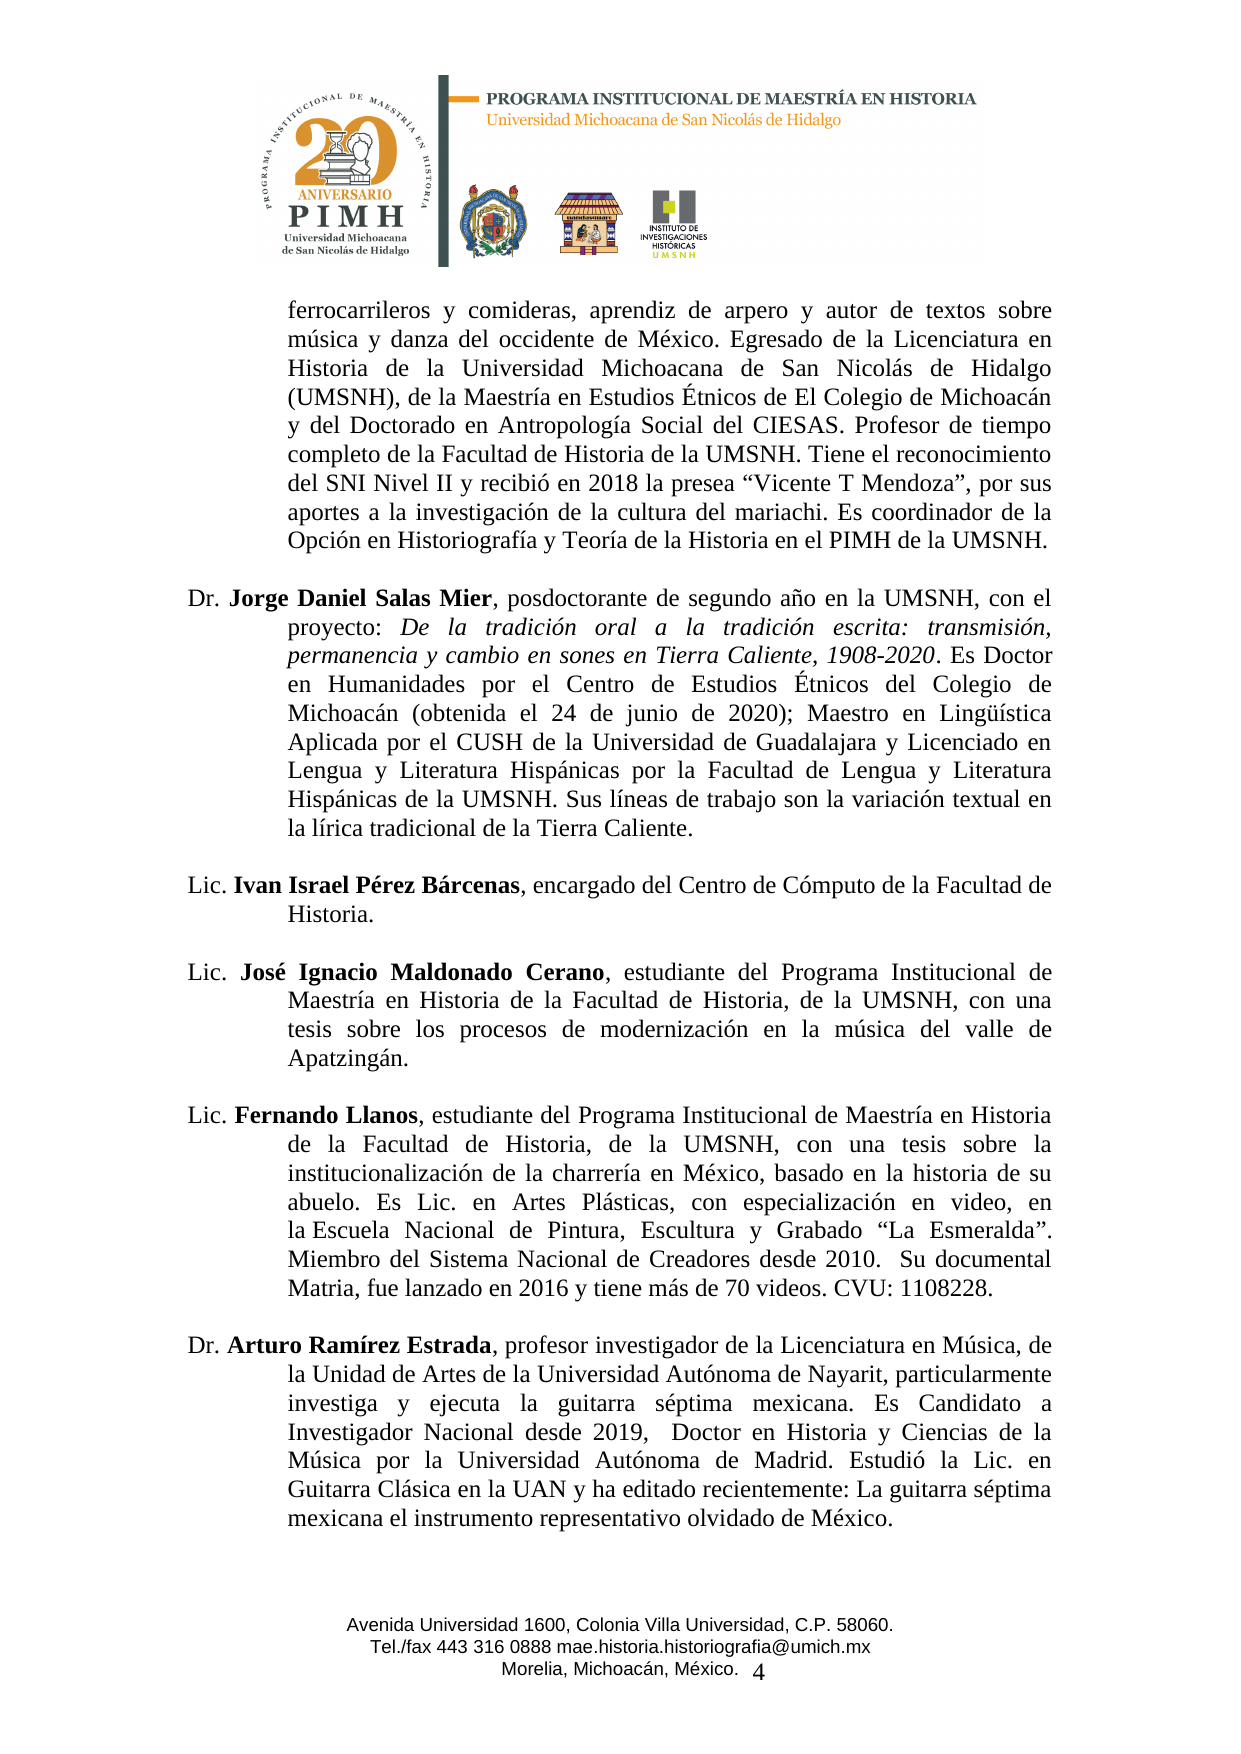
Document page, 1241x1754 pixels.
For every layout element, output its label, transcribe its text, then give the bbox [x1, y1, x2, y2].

picture [253, 75, 987, 267]
text Lic. Ivan Israel Pérez Bárcenas, encargado del Centro de Cómputo de la Facultad de Historia. [187, 870, 1053, 928]
text Dr. Arturo Ramírez Estrada, profesor investigador de la Licenciatura en Música, de la Unidad de Artes de la Universidad Autónoma de Nayarit, particularmente investiga y ejecuta la guitarra séptima mexicana. Es Candidato a Investigador Nacional desde 2019, Doctor en Historia y Ciencias de la Música por la Universidad Autónoma de Madrid. Estudió la Lic. en Guitarra Clásica en la UAN y ha editado recientemente: La guitarra séptima mexicana el instrumento representativo olvidado de México. [187, 1330, 1053, 1532]
text Lic. José Ignacio Maldonado Cerano, estudiante del Programa Institucional de Maestría en Historia de la Facultad de Historia, de la UMSNH, con una tesis sobre los procesos de modernización en la música del valle de Apatzingán. [187, 957, 1053, 1072]
text Dr. Jorge Daniel Salas Mier, posdoctorante de segundo año en la UMSNH, con el proyecto: De la tradición oral a la tradición escrita: transmisión, permanencia y cambio en sones en Tierra Caliente, 1908-2020. Es Doctor en Humanidades por el Centro de Estudios Étnicos del Colegio de Michoacán (obtenida el 24 de junio de 2020); Maestro en Lingüística Aplicada por el CUSH de la Universidad de Guadalajara y Licenciado en Lengua y Literatura Hispánicas por la Facultad de Lengua y Literatura Hispánicas de la UMSNH. Sus líneas de trabajo son la variación textual en la lírica tradicional de la Tierra Caliente. [187, 583, 1053, 842]
text Lic. Fernando Llanos, estudiante del Programa Institucional de Maestría en Historia de la Facultad de Historia, de la UMSNH, con una tesis sobre la institucionalización de la charrería en México, basado en la historia de su abuelo. Es Lic. en Artes Plásticas, con especialización en video, en la Escuela Nacional de Pintura, Escultura y Grabado “La Esmeralda”. Miembro del Sistema Nacional de Creadores desde 2010. Su documental Matria, fue lanzado en 2016 y tiene más de 70 videos. CVU: 1108228. [187, 1100, 1053, 1302]
